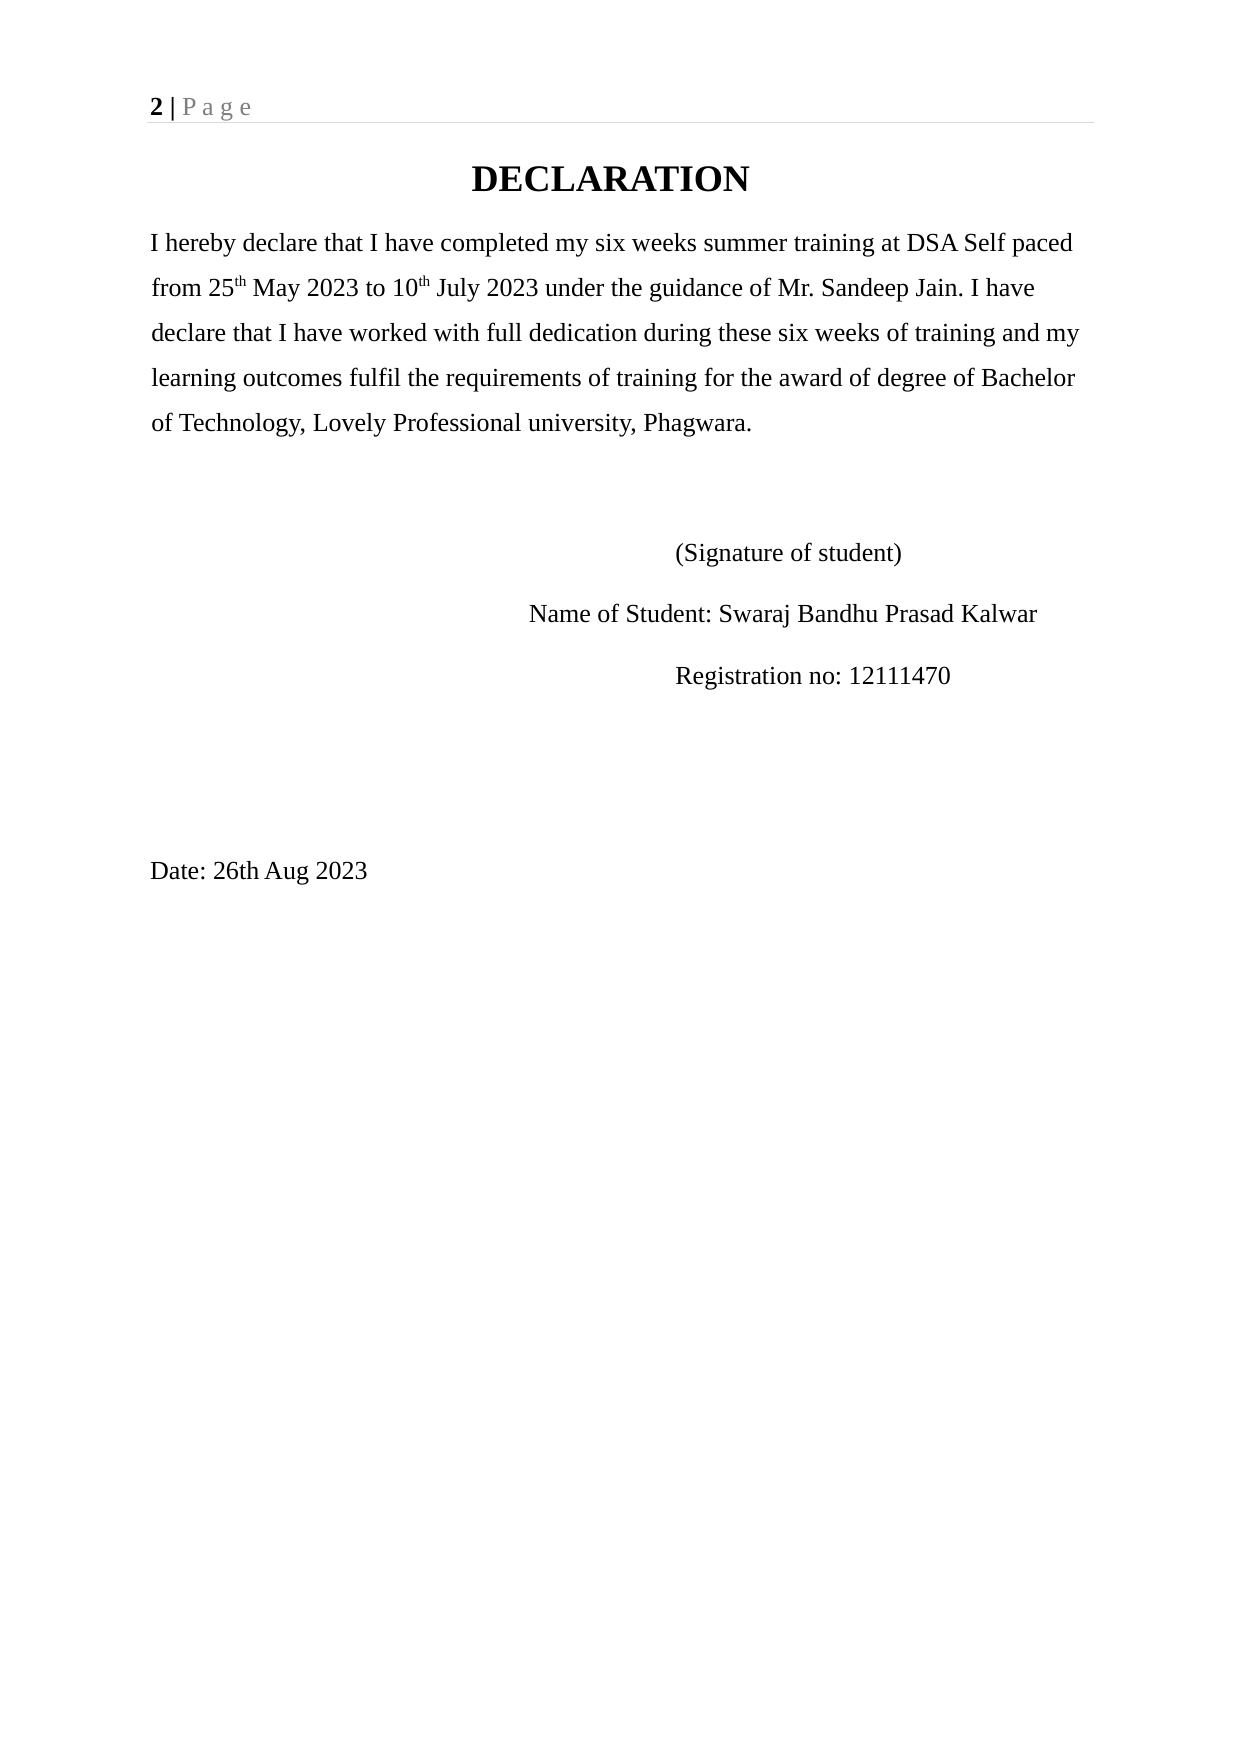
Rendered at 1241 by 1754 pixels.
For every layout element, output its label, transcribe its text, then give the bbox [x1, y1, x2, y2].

text Date: 26th Aug 2023 [150, 855, 1089, 885]
text I hereby declare that I have completed my six weeks summer training at DSA Self paced from 25th May 2023 to 10th July 2023 under the guidance of Mr. Sandeep Jain. I have declare that I have worked with full dedication during these six weeks of training and my learning outcomes fulfil the requirements of training for the award of degree of Bachelor of Technology, Lovely Professional university, Phagwara. [150, 227, 1089, 437]
subtitle DECLARATION [178, 156, 1044, 199]
text (Signature of student) [675, 537, 1089, 567]
text Registration no: 12111470 [675, 660, 1089, 690]
text Name of Student: Swaraj Bandhu Prasad Kalwar [150, 598, 1037, 628]
